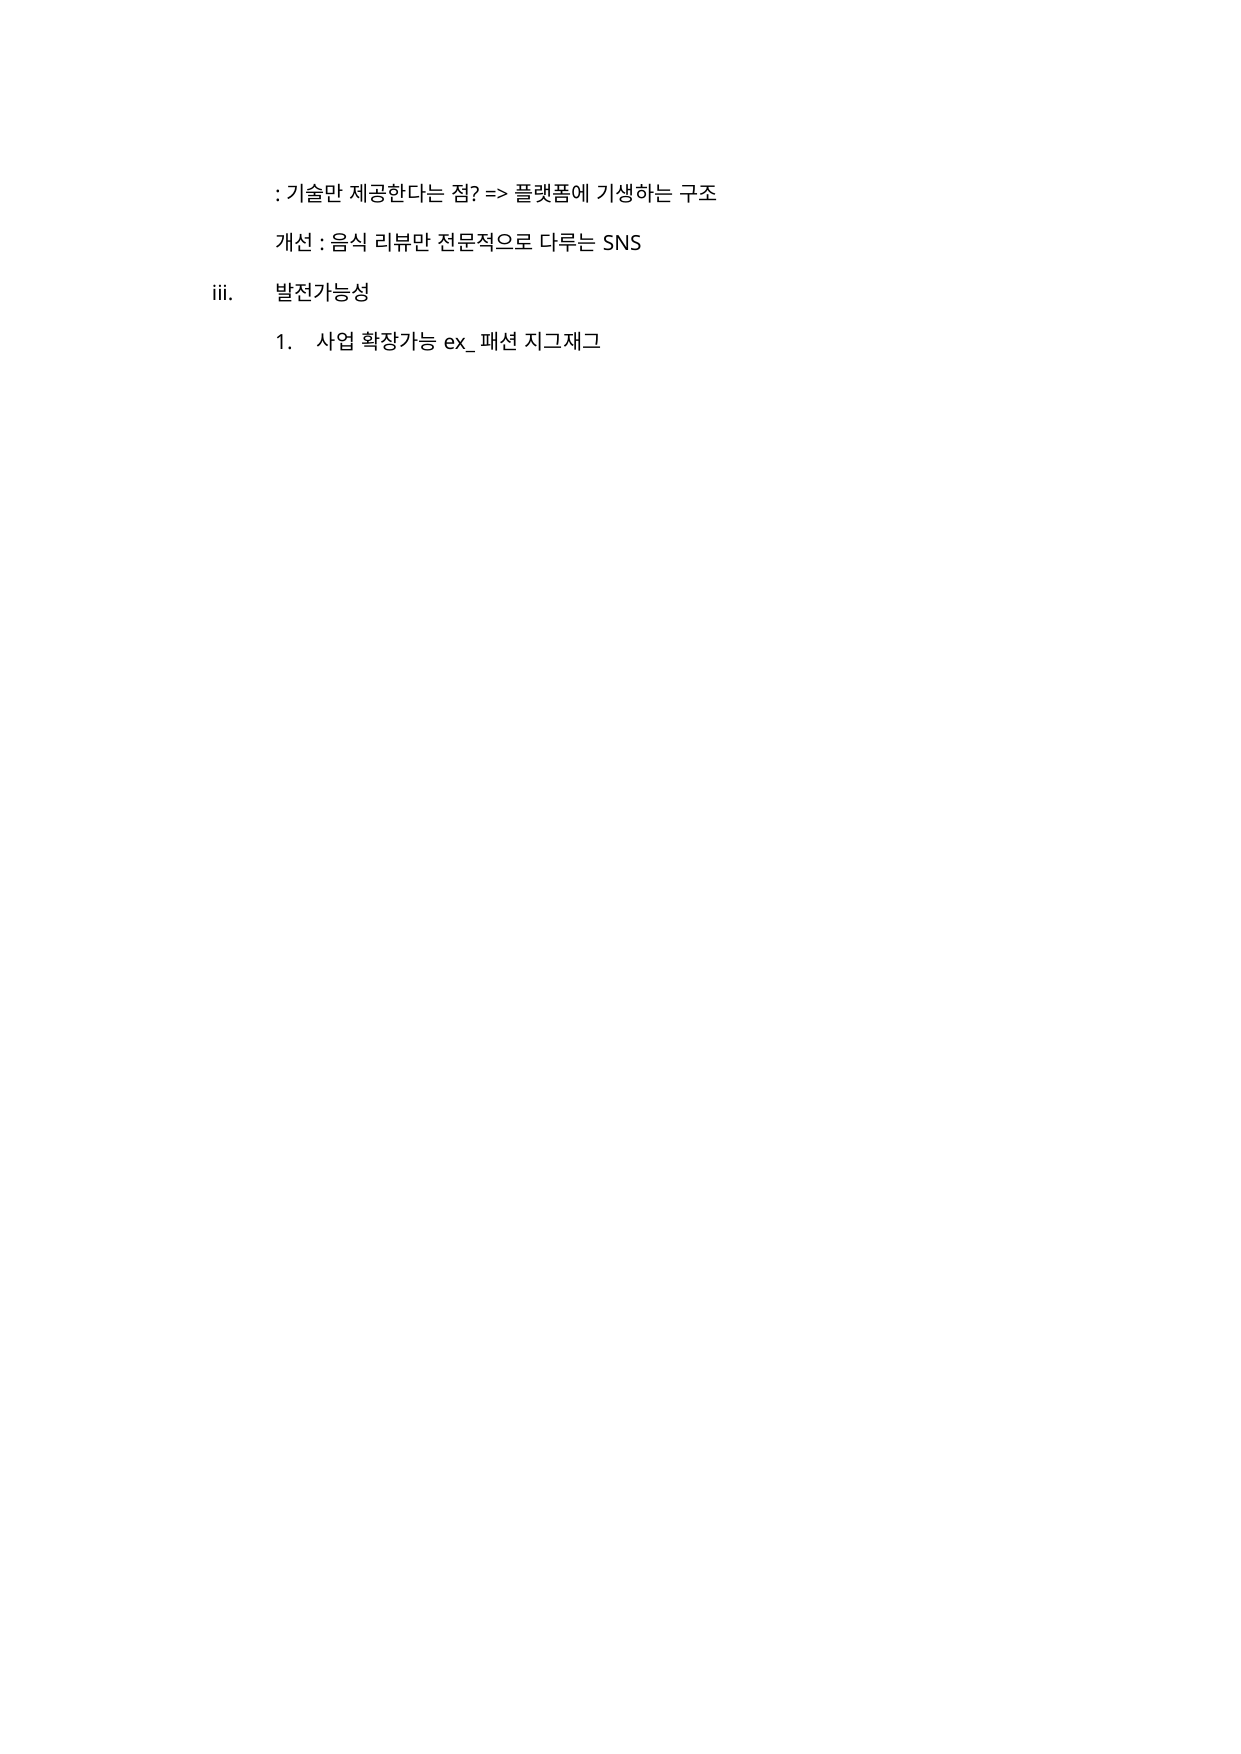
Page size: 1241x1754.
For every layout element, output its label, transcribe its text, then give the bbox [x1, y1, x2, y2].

list 발전가능성 [233, 276, 1090, 306]
list : 기술만 제공한다는 점? => 플랫폼에 기생하는 구조 [275, 177, 1090, 207]
list 사업 확장가능 ex_ 패션 지그재그 [275, 325, 1090, 356]
list 개선 : 음식 리뷰만 전문적으로 다루는 SNS [275, 227, 1090, 257]
